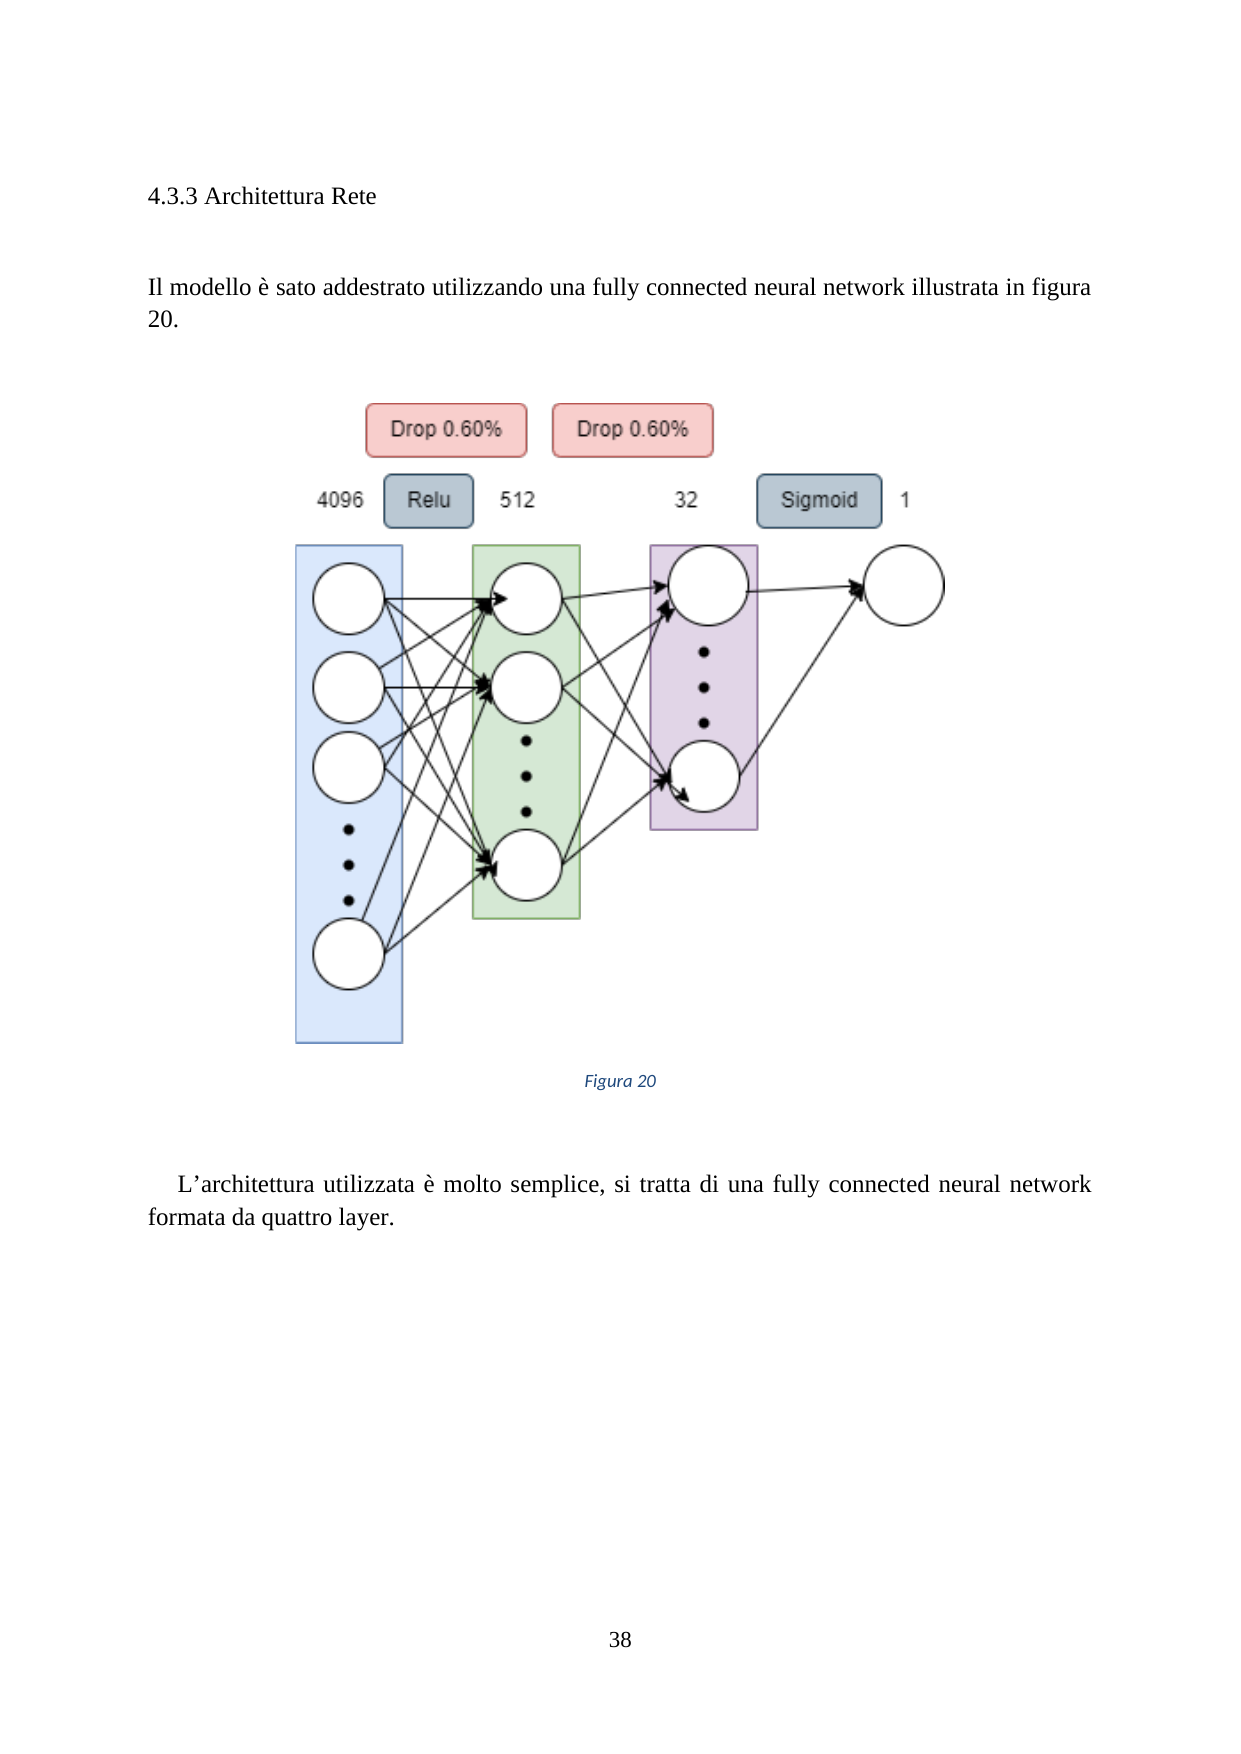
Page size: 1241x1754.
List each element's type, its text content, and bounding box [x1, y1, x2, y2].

picture [295, 403, 945, 1044]
text L’architettura utilizzata è molto semplice, si tratta di una fully connected neural network formata da quattro layer. [148, 1169, 1092, 1231]
subtitle 4.3.3 Architettura Rete [148, 181, 1092, 210]
text Il modello è sato addestrato utilizzando una fully connected neural network illustrata in figura 20. [148, 272, 1092, 333]
